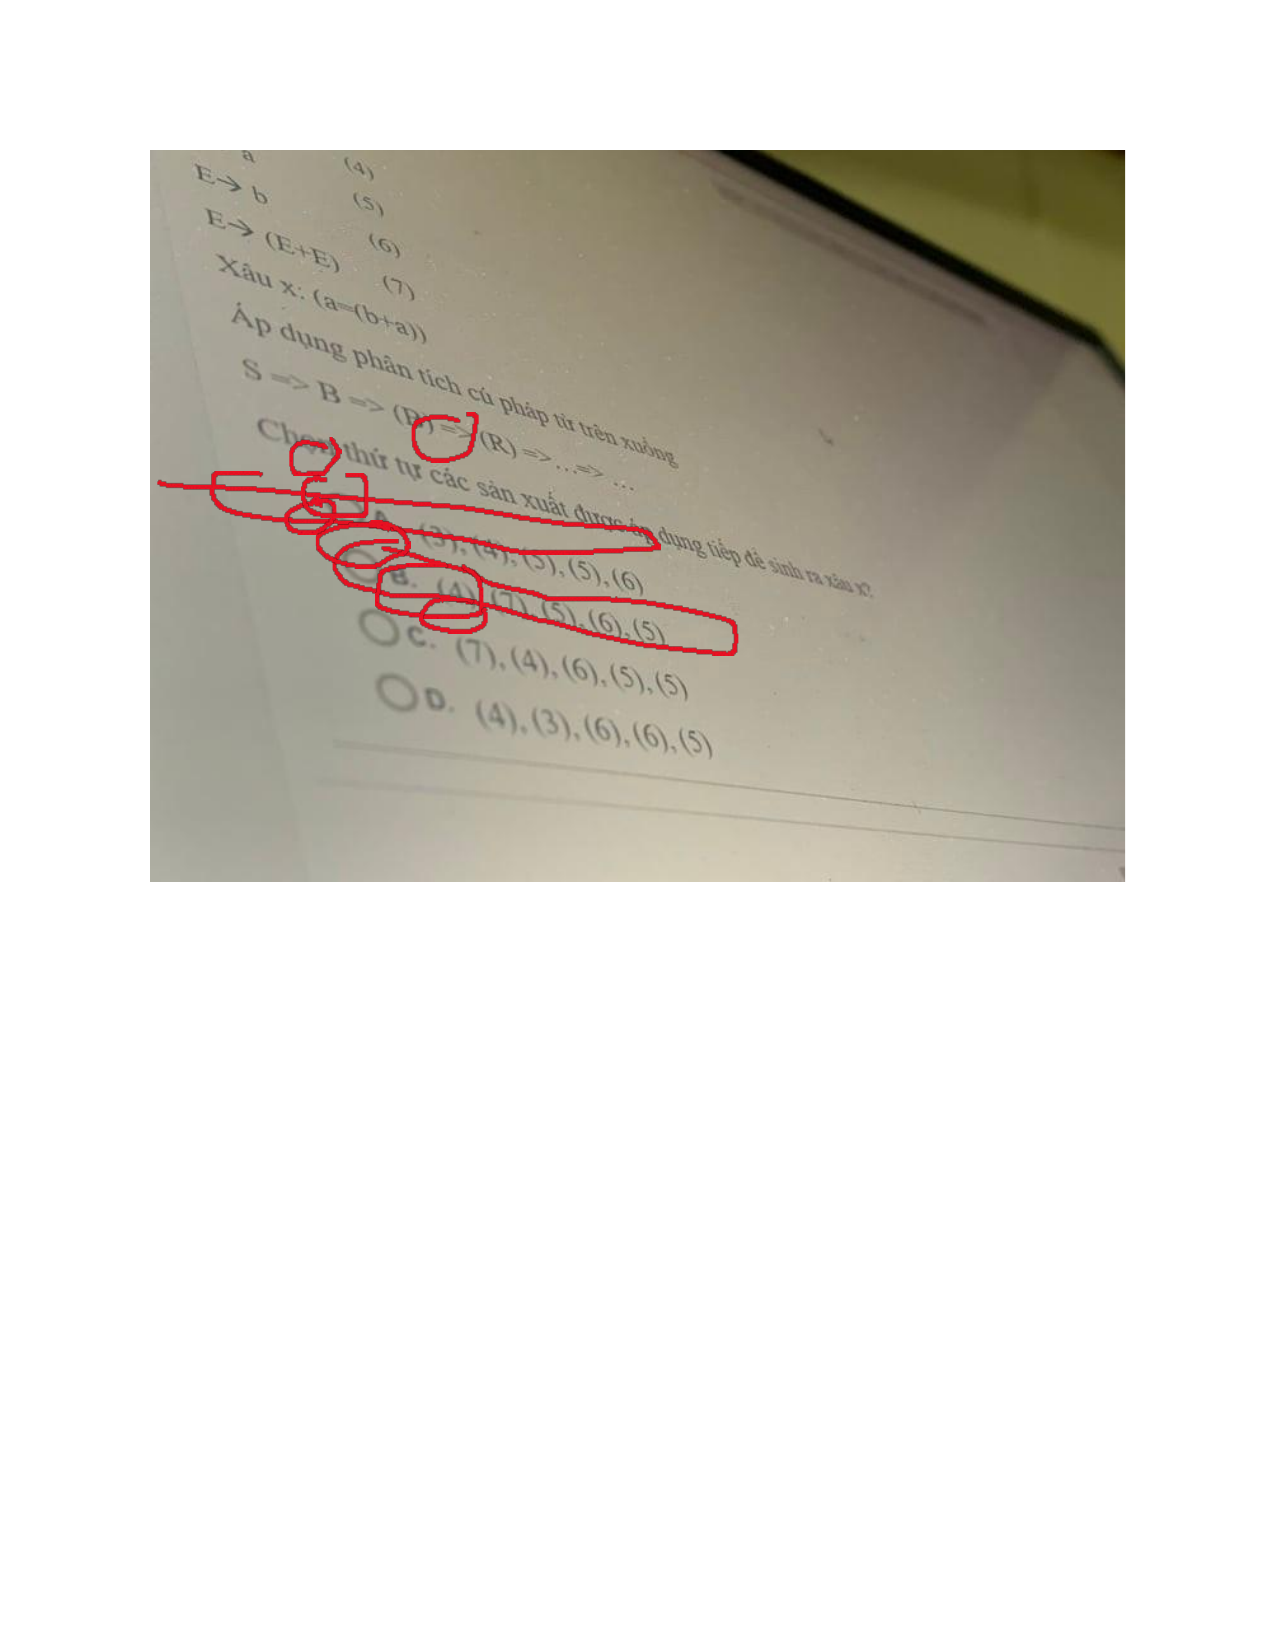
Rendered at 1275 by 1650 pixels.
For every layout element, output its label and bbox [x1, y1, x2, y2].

picture [150, 150, 1125, 882]
